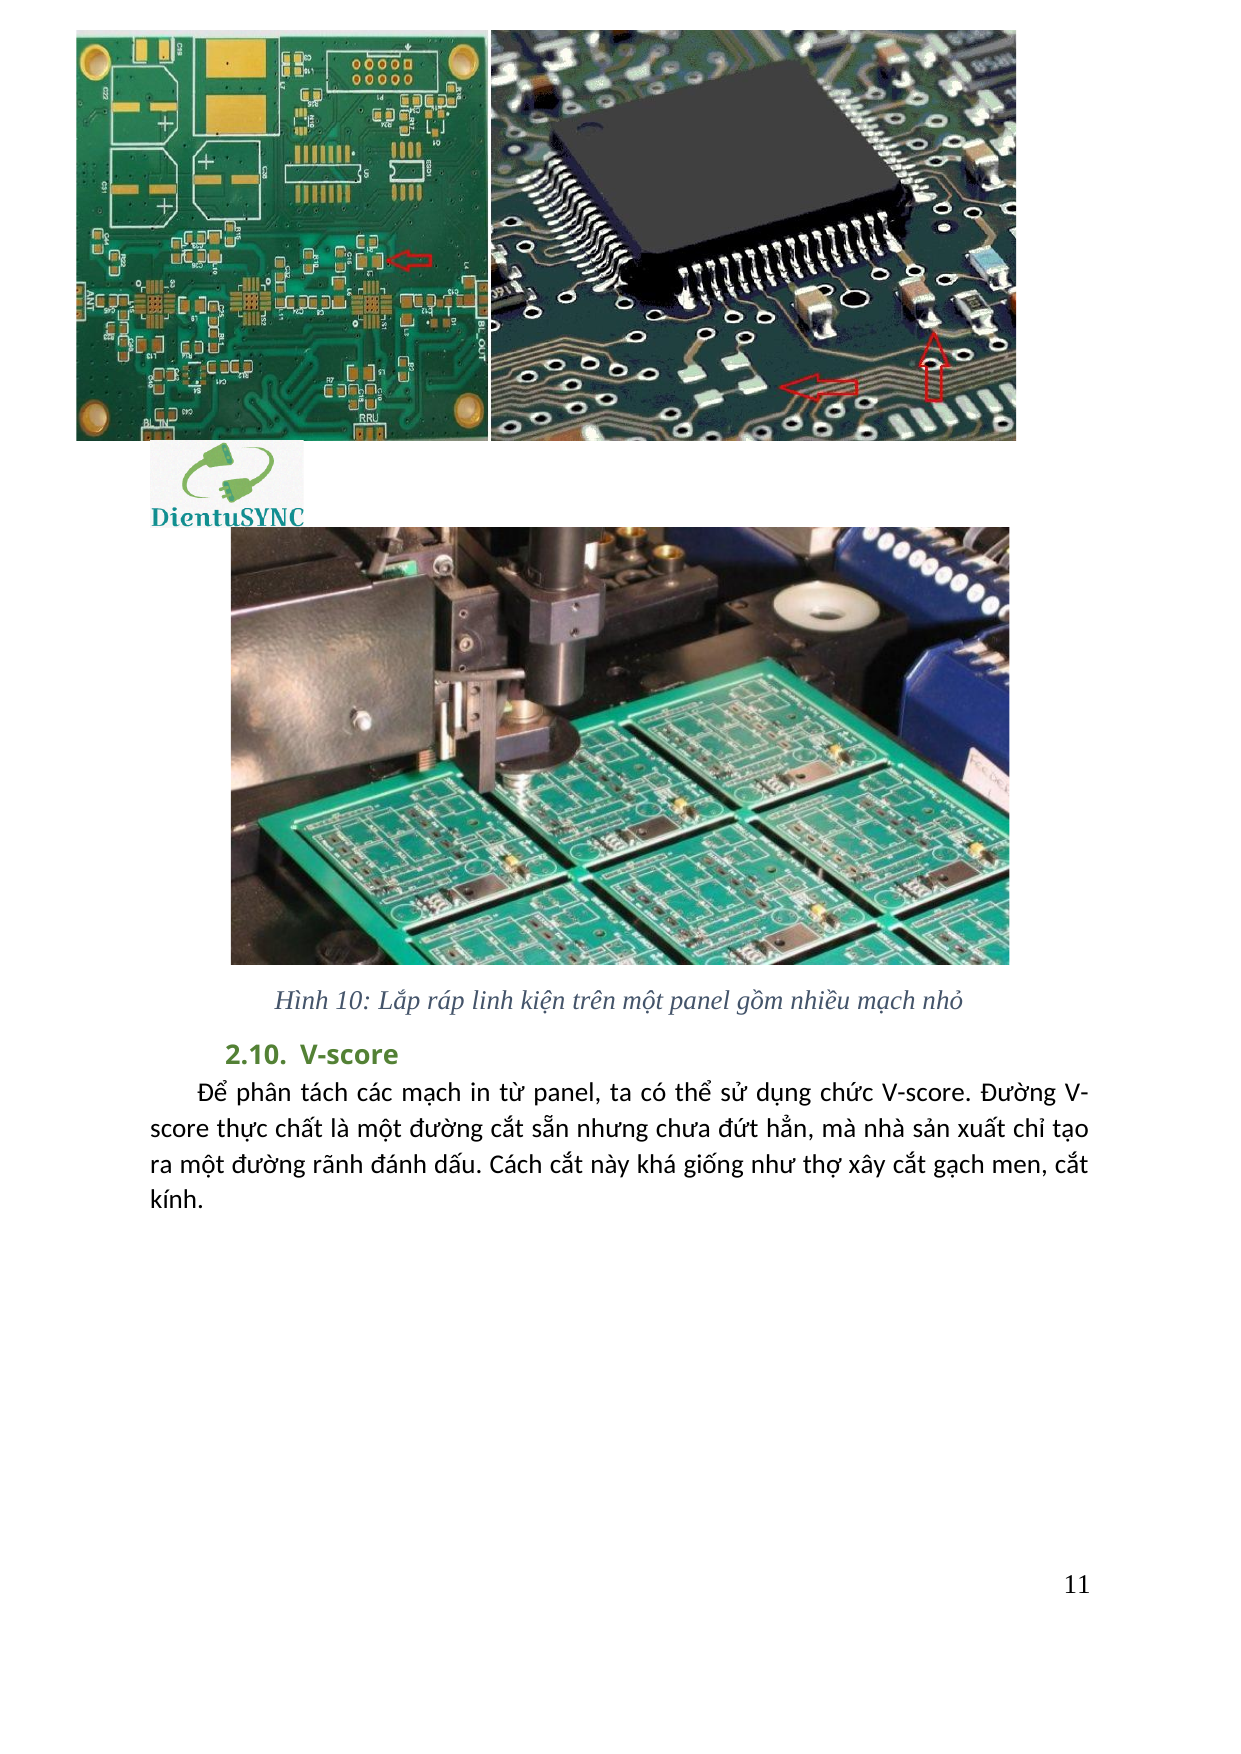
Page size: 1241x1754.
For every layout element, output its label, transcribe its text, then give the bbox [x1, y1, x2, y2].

picture [76, 30, 1017, 965]
subtitle V-score [225, 1036, 1090, 1073]
text Hình 10: Lắp ráp linh kiện trên một panel gồm nhiều mạch nhỏ [150, 984, 1090, 1015]
text Để phân tách các mạch in từ panel, ta có thể sử dụng chức V-score. Đường V-score thực chất là một đường cắt sẵn nhưng chưa đứt hẳn, mà nhà sản xuất chỉ tạo ra một đường rãnh đánh dấu. Cách cắt này khá giống như thợ xây cắt gạch men, cắt kính. [150, 1076, 1090, 1215]
